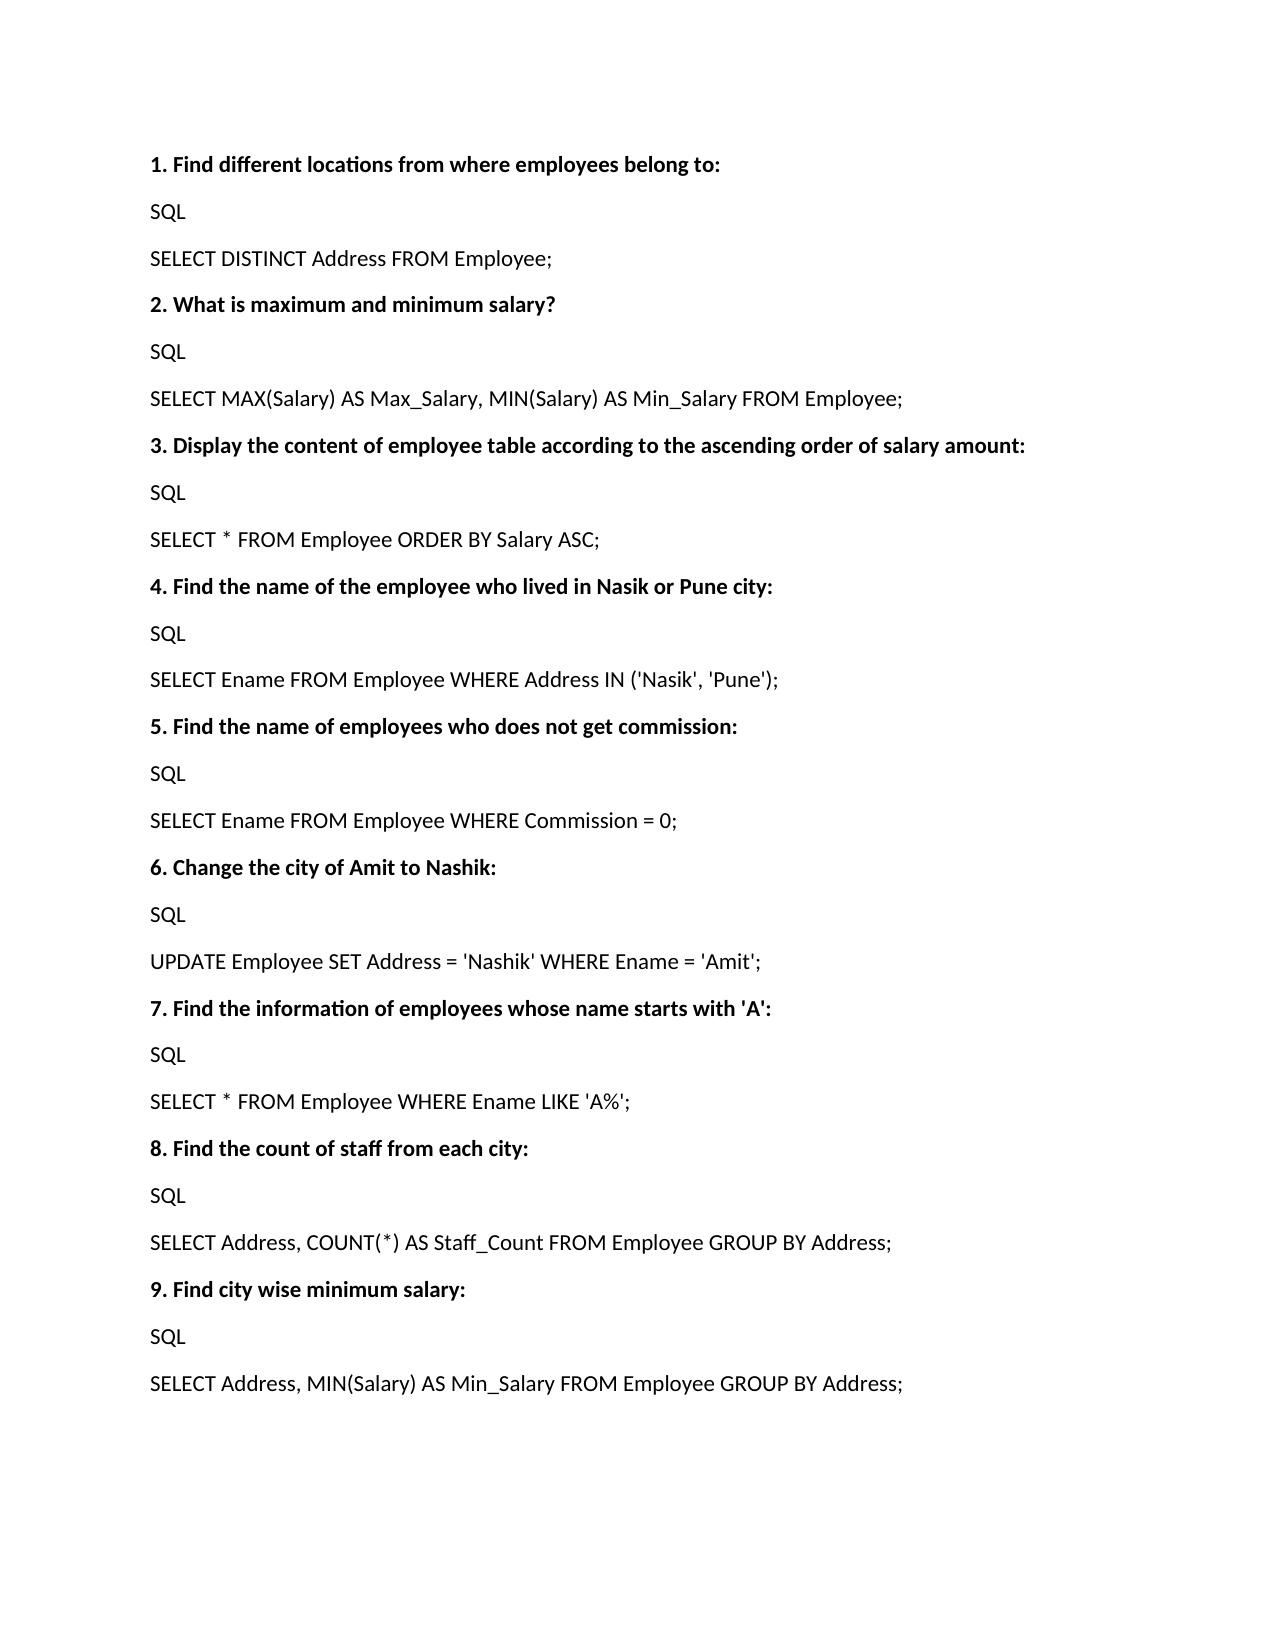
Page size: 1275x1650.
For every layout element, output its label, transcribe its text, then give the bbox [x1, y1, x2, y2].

text 9. Find city wise minimum salary: [150, 1275, 1125, 1303]
text 5. Find the name of employees who does not get commission: [150, 712, 1125, 741]
text SELECT MAX(Salary) AS Max_Salary, MIN(Salary) AS Min_Salary FROM Employee; [150, 384, 1125, 412]
text SELECT Address, MIN(Salary) AS Min_Salary FROM Employee GROUP BY Address; [150, 1369, 1125, 1397]
text SQL [150, 1322, 1125, 1350]
text SELECT * FROM Employee WHERE Ename LIKE 'A%'; [150, 1087, 1125, 1116]
text 7. Find the information of employees whose name starts with 'A': [150, 994, 1125, 1022]
text SQL [150, 619, 1125, 647]
text 8. Find the count of staff from each city: [150, 1134, 1125, 1162]
text SELECT Address, COUNT(*) AS Staff_Count FROM Employee GROUP BY Address; [150, 1228, 1125, 1256]
text SQL [150, 1041, 1125, 1069]
text UPDATE Employee SET Address = 'Nashik' WHERE Ename = 'Amit'; [150, 947, 1125, 975]
text 1. Find different locations from where employees belong to: [150, 150, 1125, 178]
text SQL [150, 478, 1125, 506]
text 2. What is maximum and minimum salary? [150, 291, 1125, 319]
text 6. Change the city of Amit to Nashik: [150, 853, 1125, 881]
text 4. Find the name of the employee who lived in Nasik or Pune city: [150, 572, 1125, 600]
text SQL [150, 337, 1125, 366]
text 3. Display the content of employee table according to the ascending order of salary amount: [150, 431, 1125, 459]
text SQL [150, 197, 1125, 225]
text SELECT DISTINCT Address FROM Employee; [150, 244, 1125, 272]
text SELECT * FROM Employee ORDER BY Salary ASC; [150, 525, 1125, 553]
text SELECT Ename FROM Employee WHERE Address IN ('Nasik', 'Pune'); [150, 666, 1125, 694]
text SELECT Ename FROM Employee WHERE Commission = 0; [150, 806, 1125, 834]
text SQL [150, 900, 1125, 928]
text SQL [150, 759, 1125, 787]
text SQL [150, 1181, 1125, 1209]
